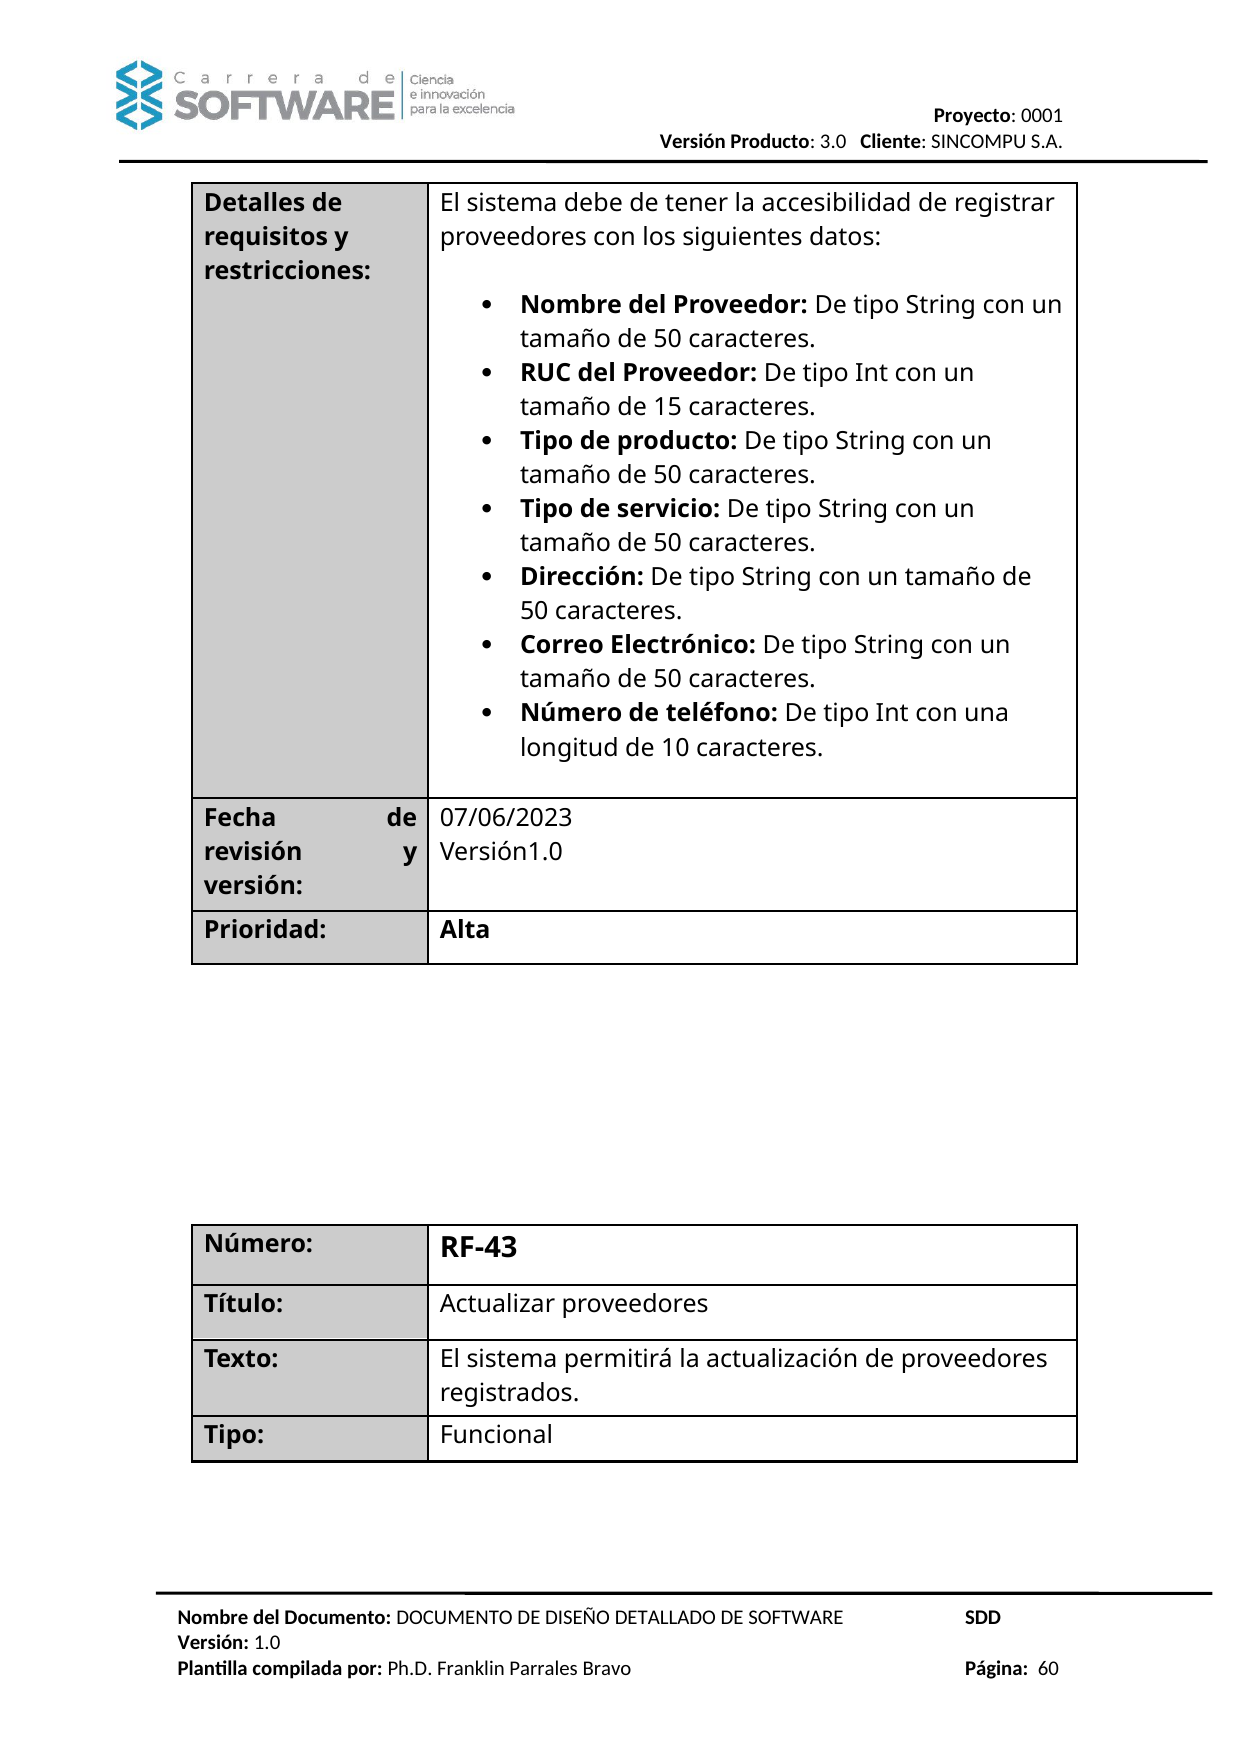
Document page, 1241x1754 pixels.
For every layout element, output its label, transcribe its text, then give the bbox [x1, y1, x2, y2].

table_cell Título: [193, 1286, 427, 1338]
table_cell Funcional [429, 1417, 1076, 1460]
table_cell Detalles de requisitos y restricciones: [193, 184, 427, 797]
table_cell Tipo: [193, 1417, 427, 1460]
table_cell El sistema debe de tener la accesibilidad de registrar proveedores con los siguientes datos: Nombre del Proveedor: De tipo String con un tamaño de 50 caracteres. RUC del Proveedor: De tipo Int con un tamaño de 15 caracteres. Tipo de producto: De tipo String con un tamaño de 50 caracteres. Tipo de servicio: De tipo String con un tamaño de 50 caracteres. Dirección: De tipo String con un tamaño de 50 caracteres. Correo Electrónico: De tipo String con un tamaño de 50 caracteres. Número de teléfono: De tipo Int con una longitud de 10 caracteres. [429, 184, 1076, 797]
picture [106, 45, 520, 152]
table_cell Fecha de revisión y versión: [193, 799, 427, 910]
table_cell Actualizar proveedores [429, 1286, 1076, 1338]
table_header RF-43 [429, 1226, 1076, 1284]
table_cell Texto: [193, 1341, 427, 1415]
table_cell Alta [429, 912, 1076, 963]
table_cell El sistema permitirá la actualización de proveedores registrados. [429, 1341, 1076, 1415]
table_header Número: [193, 1226, 427, 1284]
table_cell 07/06/2023 Versión1.0 [429, 799, 1076, 910]
table_cell Prioridad: [193, 912, 427, 963]
